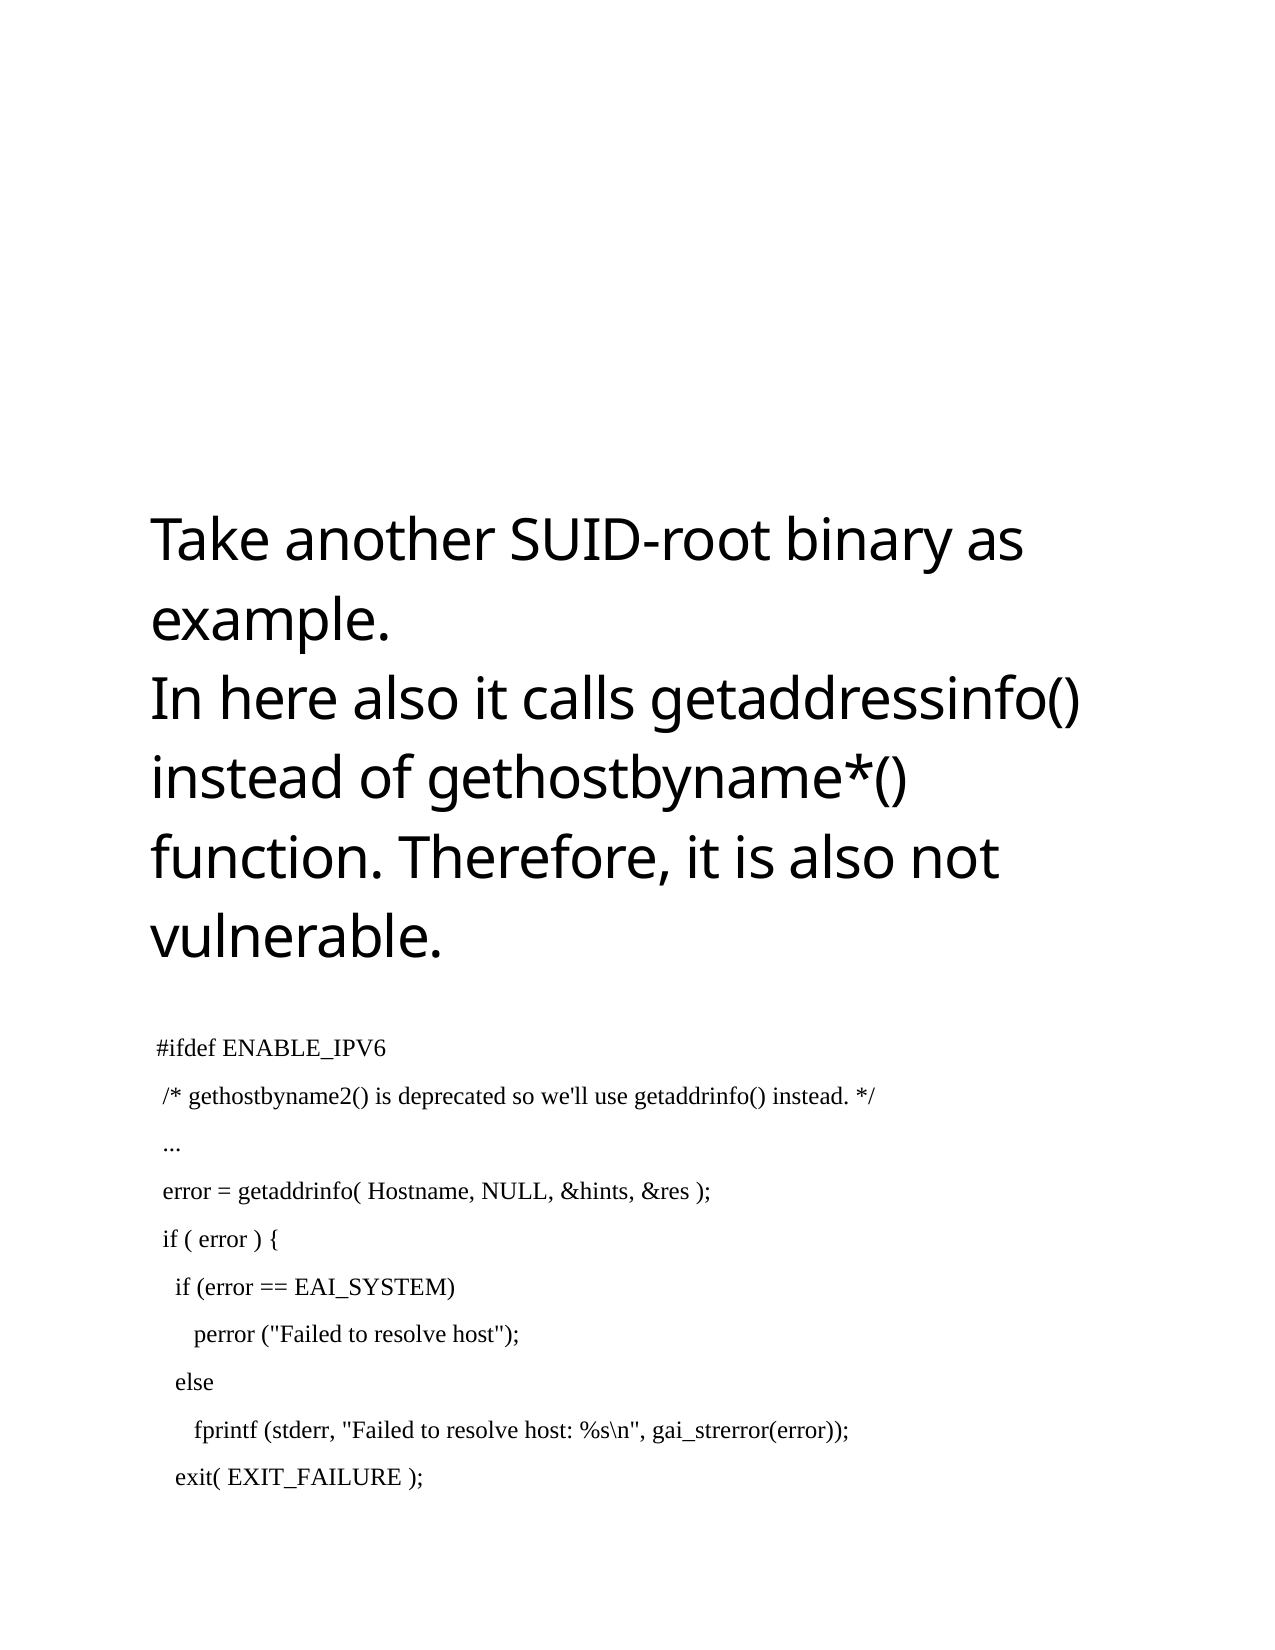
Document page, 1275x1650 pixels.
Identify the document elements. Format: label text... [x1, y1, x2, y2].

text perror ("Failed to resolve host"); [150, 1319, 1125, 1348]
title Take another SUID-root binary as example. [150, 498, 1125, 657]
text exit( EXIT_FAILURE ); [150, 1462, 1125, 1491]
text /* gethostbyname2() is deprecated so we'll use getaddrinfo() instead. */ [150, 1081, 1125, 1109]
text error = getaddrinfo( Hostname, NULL, &hints, &res ); [150, 1176, 1125, 1205]
text if ( error ) { [150, 1224, 1125, 1253]
text if (error == EAI_SYSTEM) [150, 1272, 1125, 1300]
title In here also it calls getaddressinfo() instead of gethostbyname*() function. Therefore, it is also not vulnerable. [150, 657, 1125, 975]
text fprintf (stderr, "Failed to resolve host: %s\n", gai_strerror(error)); [150, 1415, 1125, 1443]
text ... [150, 1128, 1125, 1157]
text #ifdef ENABLE_IPV6 [150, 1033, 1125, 1062]
text else [150, 1367, 1125, 1396]
